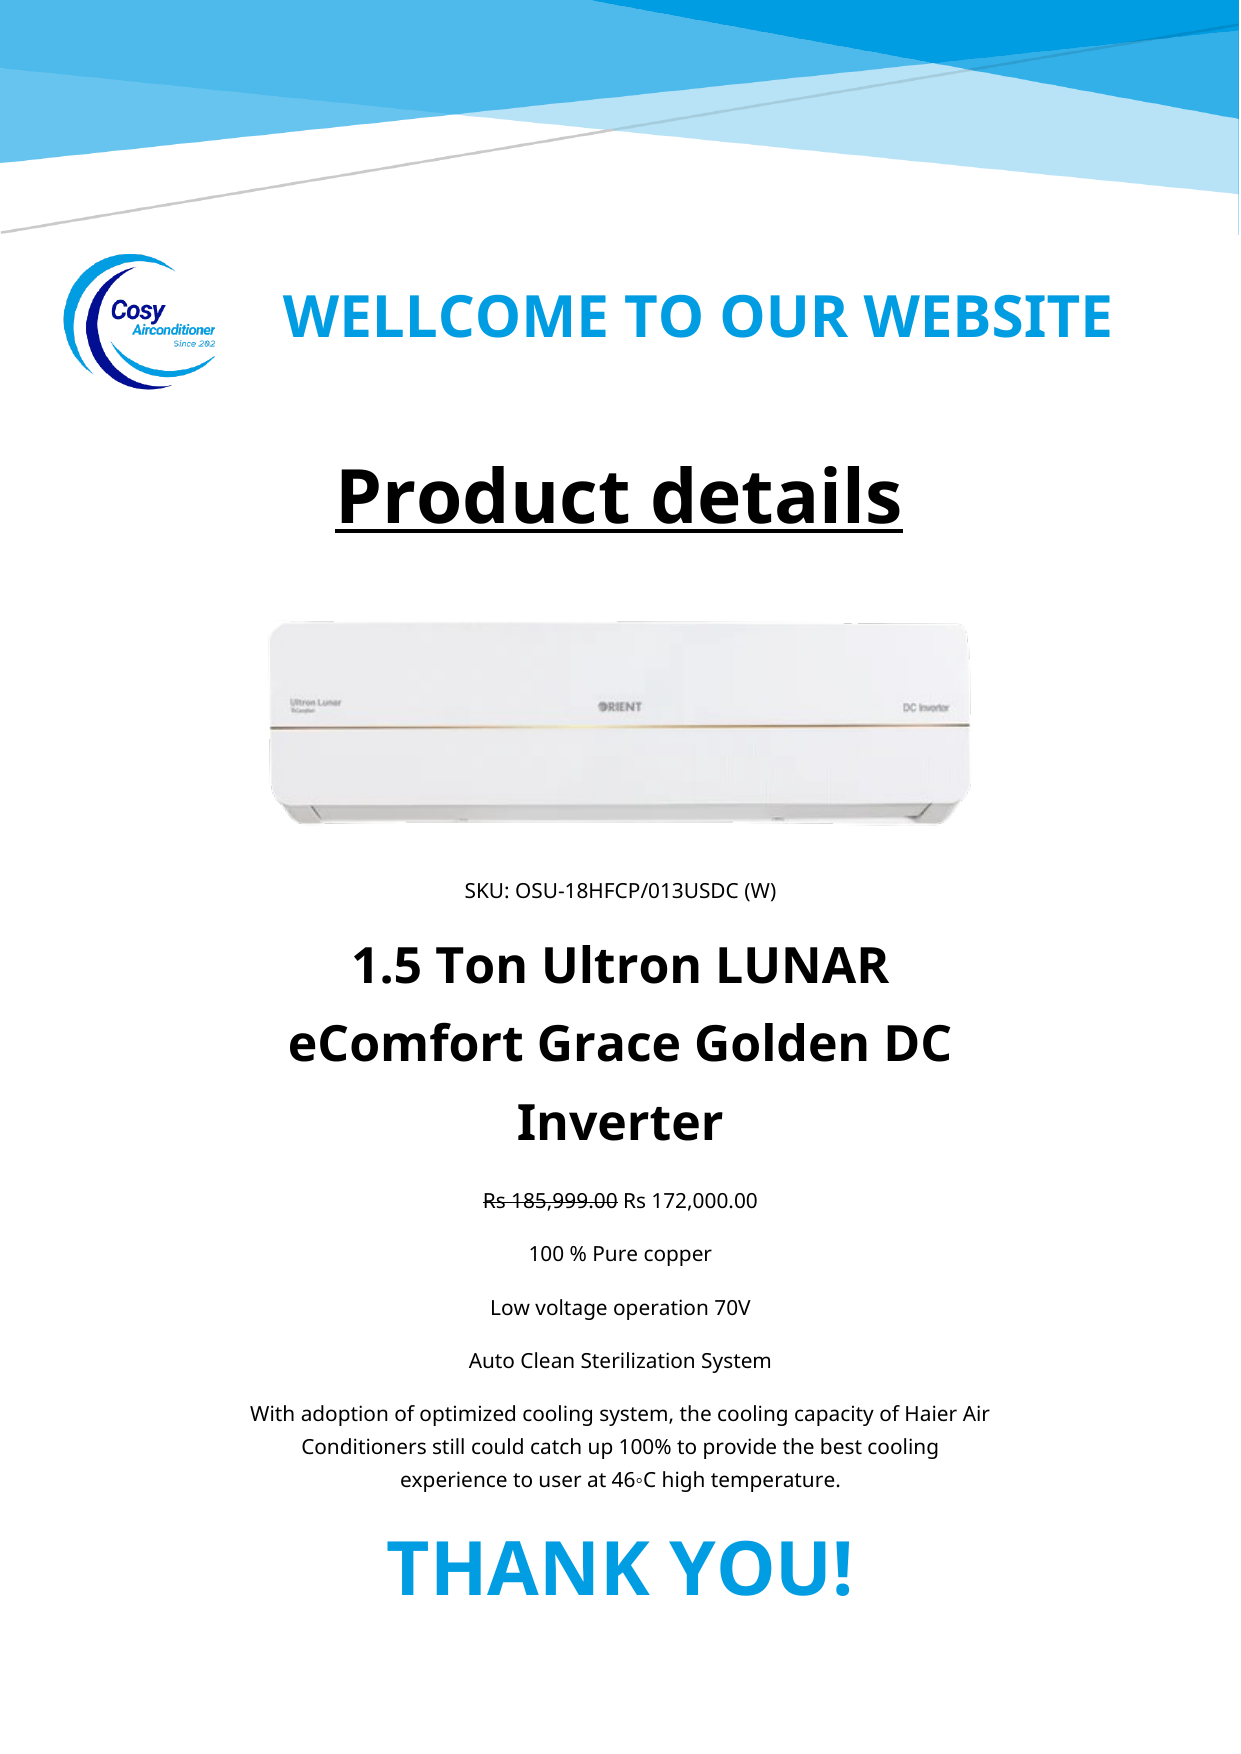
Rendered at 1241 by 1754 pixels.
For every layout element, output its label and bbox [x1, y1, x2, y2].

picture [0, 0, 1239, 1007]
